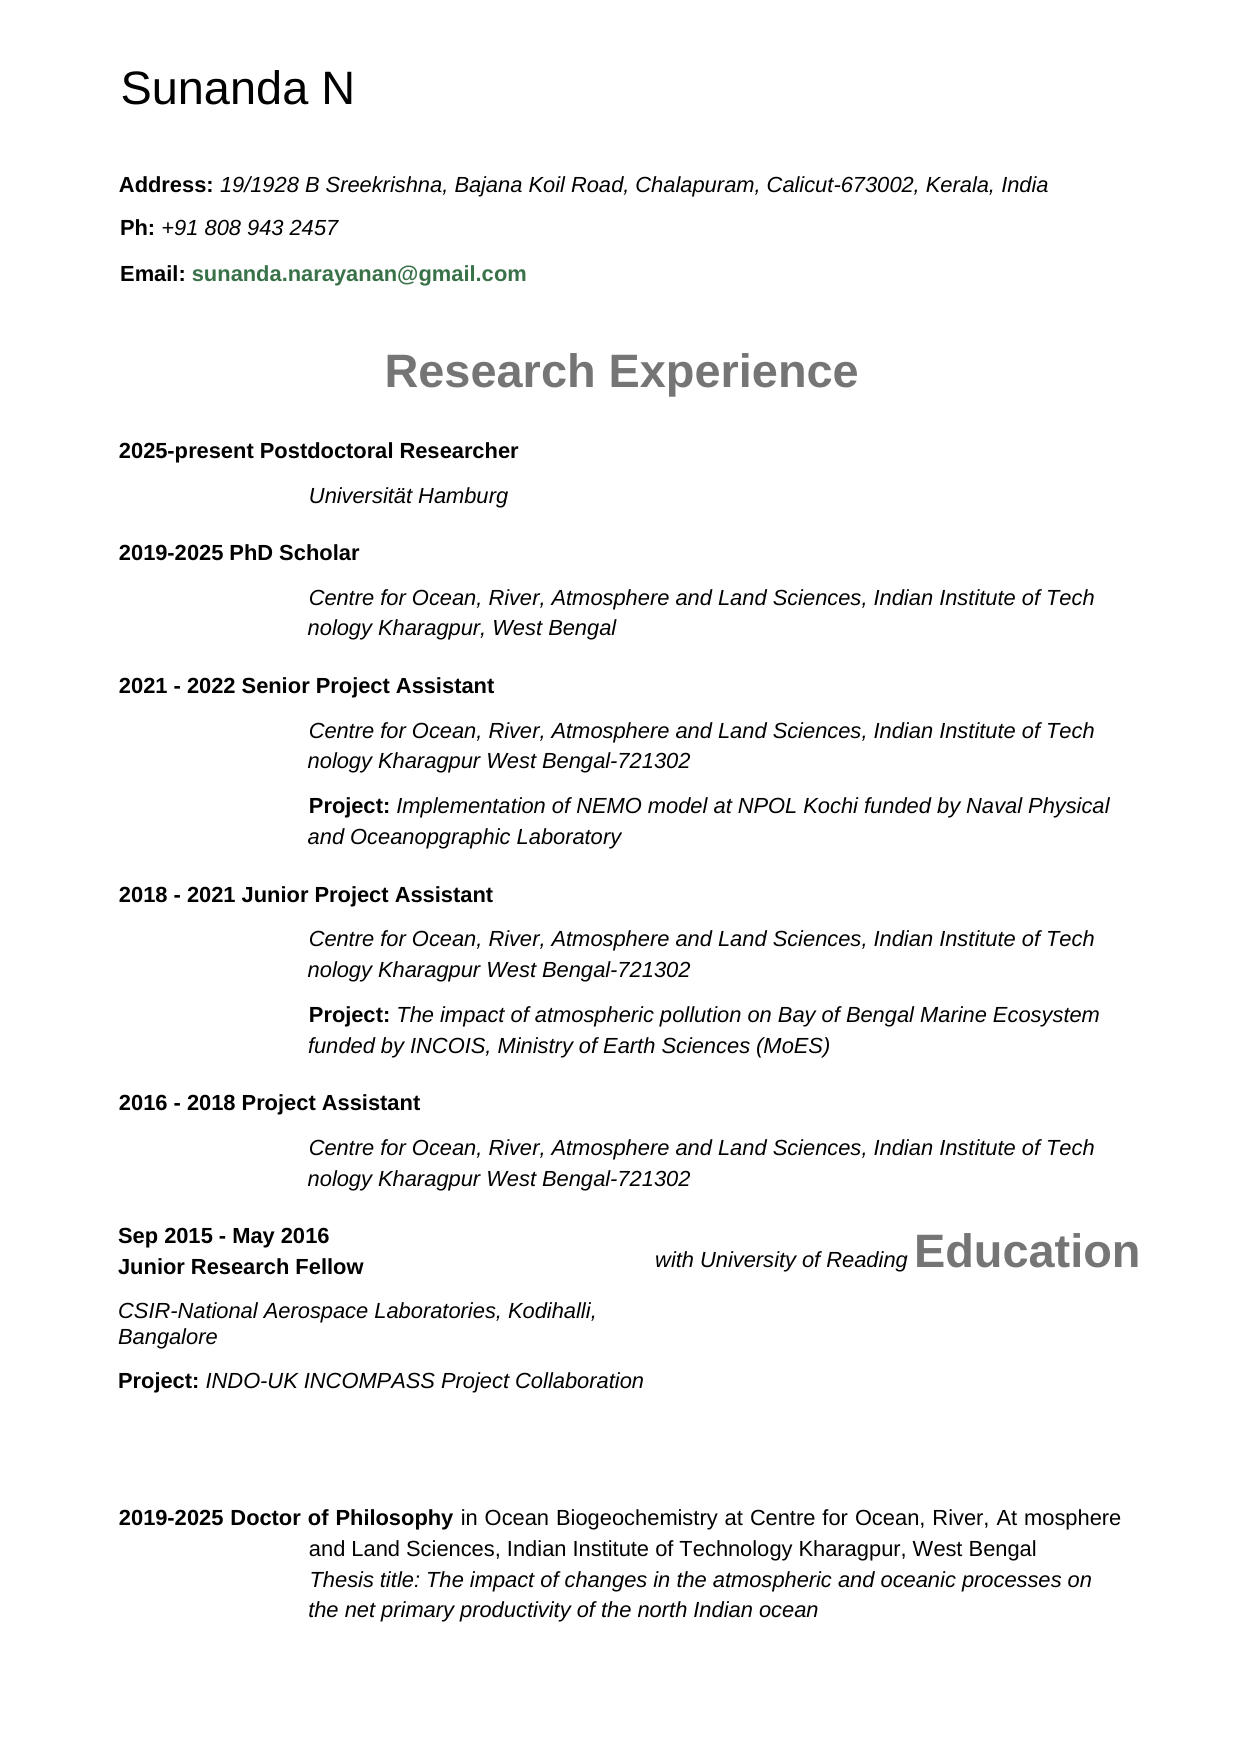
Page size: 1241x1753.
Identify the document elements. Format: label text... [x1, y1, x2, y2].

text 2019-2025 PhD Scholar [119, 540, 1192, 565]
text Project: Implementation of NEMO model at NPOL Kochi funded by Naval Physical and Oceanopgraphic Laboratory [307, 793, 1123, 849]
text 2018 - 2021 Junior Project Assistant [119, 882, 1192, 907]
text CSIR-National Aerospace Laboratories, Kodihalli, Bangalore [118, 1298, 655, 1349]
text Project: The impact of atmospheric pollution on Bay of Bengal Marine Ecosystem funded by INCOIS, Ministry of Earth Sciences (MoES) [308, 1002, 1123, 1058]
text Sep 2015 - May 2016 [118, 1223, 655, 1248]
text 2016 - 2018 Project Assistant [119, 1090, 1192, 1115]
text Sunanda N [120, 60, 1192, 114]
text 2021 - 2022 Senior Project Assistant [119, 673, 1192, 698]
text Centre for Ocean, River, Atmosphere and Land Sciences, Indian Institute of Tech nology Kharagpur West Bengal-721302 [307, 717, 1122, 773]
text Universität Hamburg [309, 483, 1192, 508]
text Project: INDO-UK INCOMPASS Project Collaboration with University of Reading Education [118, 1368, 655, 1393]
text Thesis title: The impact of changes in the atmospheric and oceanic processes on the net primary productivity of the north Indian ocean [308, 1567, 1123, 1622]
text Centre for Ocean, River, Atmosphere and Land Sciences, Indian Institute of Tech nology Kharagpur West Bengal-721302 [307, 926, 1122, 982]
text Junior Research Fellow [118, 1254, 655, 1279]
text 2019-2025 Doctor of Philosophy in Ocean Biogeochemistry at Centre for Ocean, River, At mosphere and Land Sciences, Indian Institute of Technology Kharagpur, West Bengal [119, 1505, 1122, 1561]
text Centre for Ocean, River, Atmosphere and Land Sciences, Indian Institute of Tech nology Kharagpur, West Bengal [307, 584, 1122, 641]
text Research Experience [384, 344, 1192, 398]
text 2025-present Postdoctoral Researcher [119, 438, 1192, 463]
text Centre for Ocean, River, Atmosphere and Land Sciences, Indian Institute of Tech nology Kharagpur West Bengal-721302 [307, 1135, 1122, 1191]
text Project: INDO-UK INCOMPASS Project Collaboration with University of Reading Education [655, 1223, 1192, 1277]
text Email: sunanda.narayanan@gmail.com [120, 261, 1192, 286]
text Address: 19/1928 B Sreekrishna, Bajana Koil Road, Chalapuram, Calicut-673002, Kerala, India Ph: +91 808 943 2457 [119, 172, 1088, 240]
